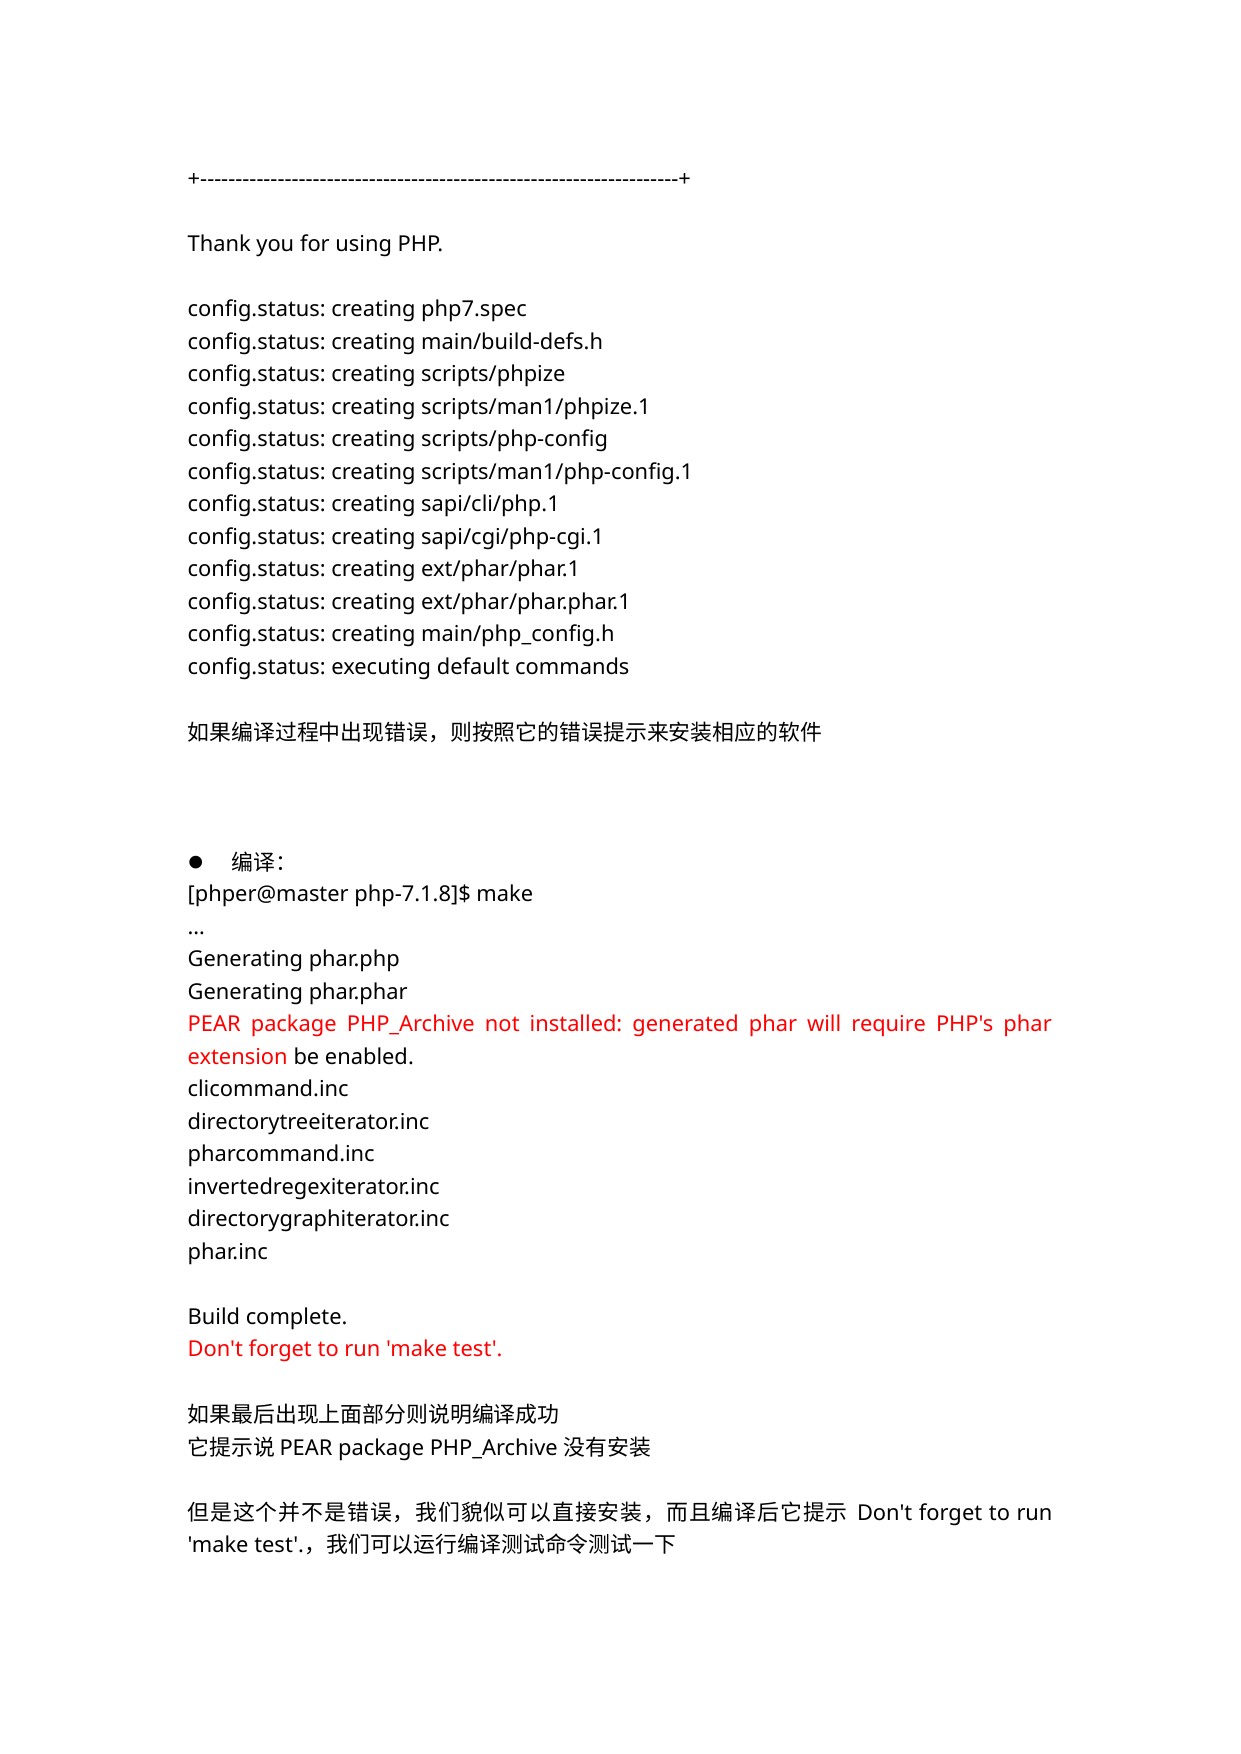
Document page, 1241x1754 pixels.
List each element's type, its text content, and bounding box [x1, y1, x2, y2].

text Don't forget to run 'make test'. [187, 1332, 1053, 1364]
text Generating phar.phar [187, 974, 1053, 1007]
text config.status: creating php7.spec [187, 292, 1053, 324]
text config.status: creating scripts/php-config [187, 422, 1053, 454]
text phar.inc [187, 1234, 1053, 1267]
text config.status: creating sapi/cli/php.1 [187, 487, 1053, 519]
text 但是这个并不是错误，我们貌似可以直接安装，而且编译后它提示 Don't forget to run 'make test'.，我们可以运行编译测试命令测试一下 [187, 1494, 1053, 1559]
text config.status: creating scripts/phpize [187, 357, 1053, 389]
text 如果编译过程中出现错误，则按照它的错误提示来安装相应的软件 [187, 714, 1053, 747]
text invertedregexiterator.inc [187, 1169, 1053, 1202]
text Generating phar.php [187, 942, 1053, 974]
text 它提示说PEAR package PHP_Archive 没有安装 [187, 1429, 1053, 1462]
list 编译： [187, 844, 1053, 877]
text config.status: creating ext/phar/phar.phar.1 [187, 584, 1053, 617]
text Build complete. [187, 1299, 1053, 1332]
text clicommand.inc [187, 1072, 1053, 1104]
text +--------------------------------------------------------------------+ [187, 162, 1053, 194]
text [phper@master php-7.1.8]$ make [187, 877, 1053, 909]
text config.status: creating main/build-defs.h [187, 324, 1053, 357]
text … [187, 909, 1053, 942]
text config.status: creating scripts/man1/phpize.1 [187, 389, 1053, 422]
text pharcommand.inc [187, 1137, 1053, 1169]
text config.status: creating sapi/cgi/php-cgi.1 [187, 519, 1053, 552]
text PEAR package PHP_Archive not installed: generated phar will require PHP's phar extension be enabled. [187, 1007, 1053, 1072]
text 如果最后出现上面部分则说明编译成功 [187, 1397, 1053, 1429]
text directorygraphiterator.inc [187, 1202, 1053, 1234]
text directorytreeiterator.inc [187, 1104, 1053, 1137]
text config.status: creating main/php_config.h [187, 617, 1053, 649]
text Thank you for using PHP. [187, 227, 1053, 259]
text config.status: creating ext/phar/phar.1 [187, 552, 1053, 584]
text config.status: executing default commands [187, 649, 1053, 682]
text config.status: creating scripts/man1/php-config.1 [187, 454, 1053, 487]
